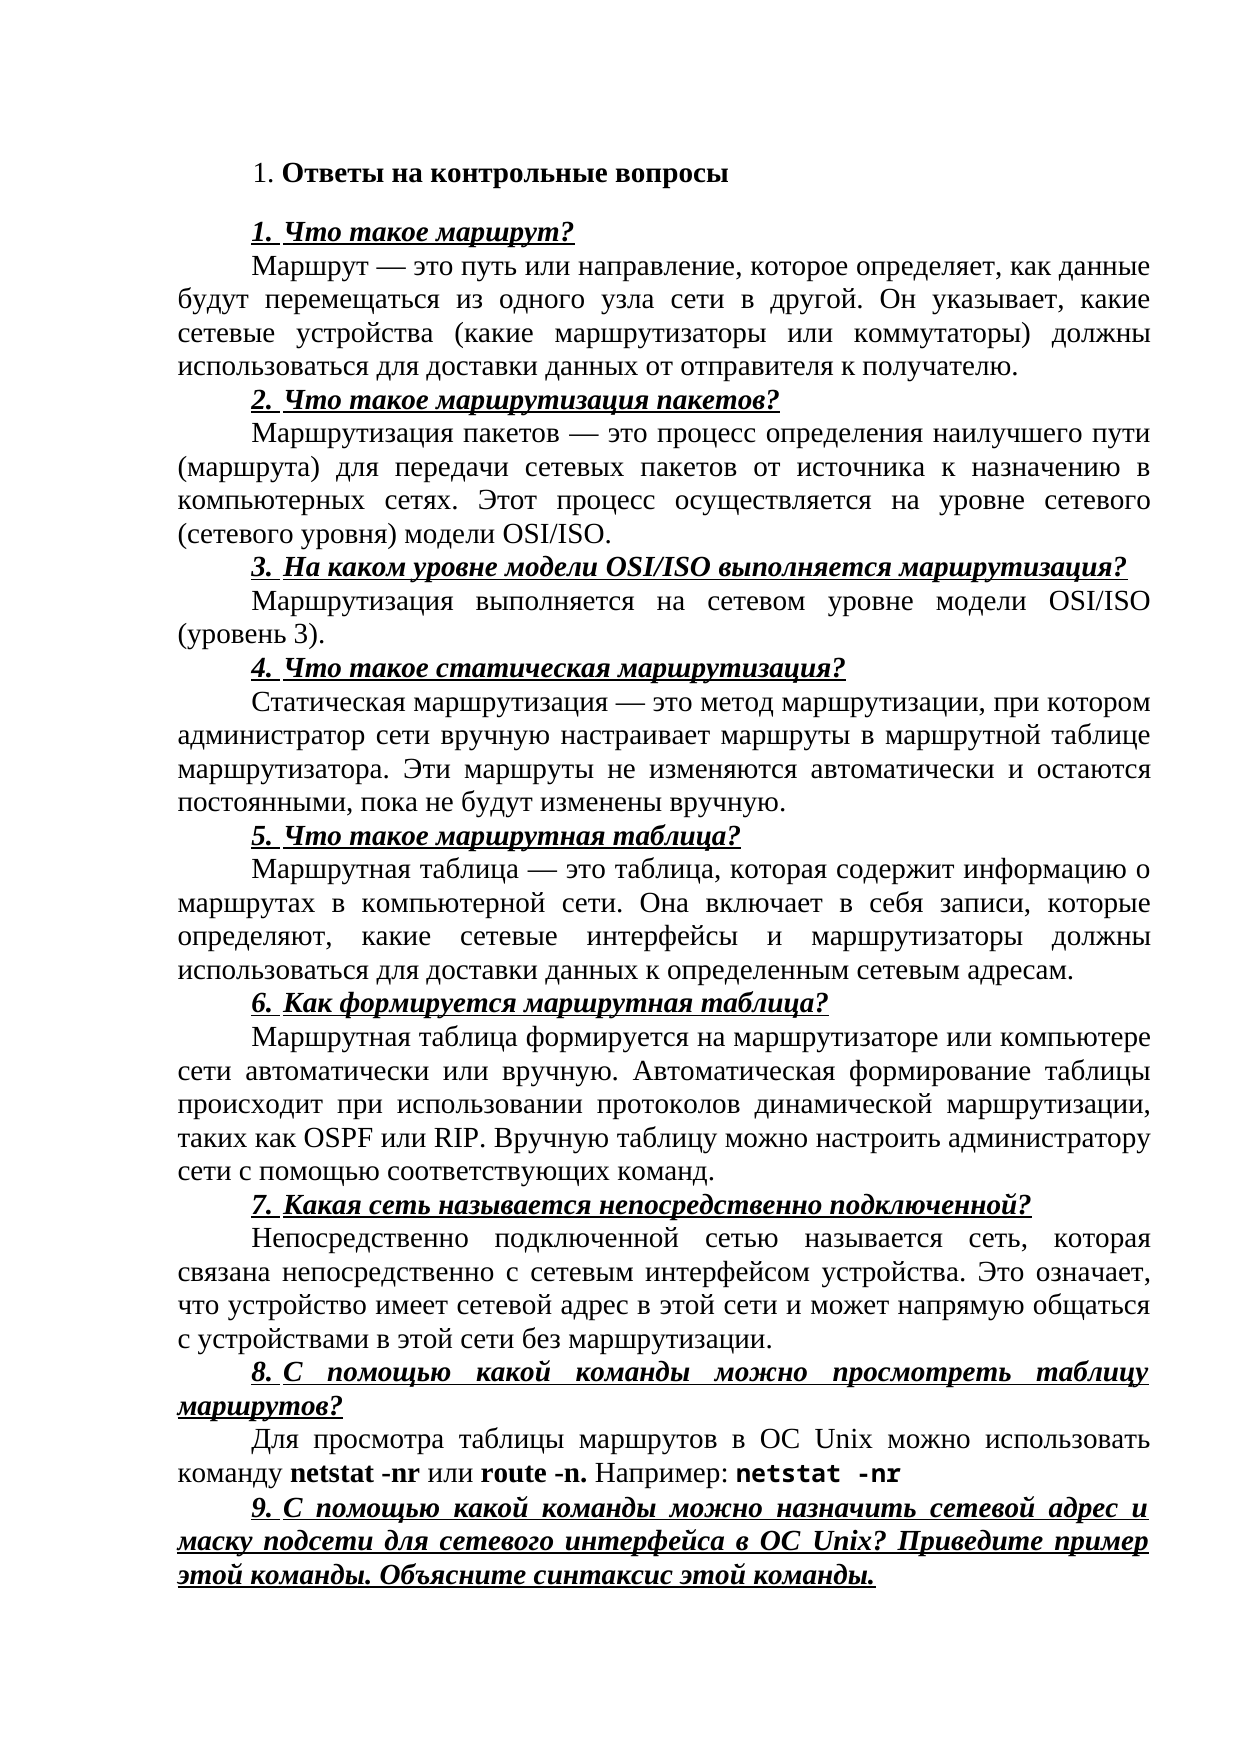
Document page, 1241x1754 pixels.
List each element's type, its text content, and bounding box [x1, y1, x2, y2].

text Маршрутизация выполняется на сетевом уровне модели OSI/ISO (уровень 3). [177, 583, 1152, 650]
text 9. С помощью какой команды можно назначить сетевой адрес и маску подсети для сетевого интерфейса в ОС Unix? Приведите пример этой команды. Объясните синтаксис этой команды. [177, 1490, 1152, 1590]
text Статическая маршрутизация — это метод маршрутизации, при котором администратор сети вручную настраивает маршруты в маршрутной таблице маршрутизатора. Эти маршруты не изменяются автоматически и остаются постоянными, пока не будут изменены вручную. [177, 684, 1152, 818]
text 5. Что такое маршрутная таблица? [177, 818, 1152, 851]
text Маршрутизация пакетов — это процесс определения наилучшего пути (маршрута) для передачи сетевых пакетов от источника к назначению в компьютерных сетях. Этот процесс осуществляется на уровне сетевого (сетевого уровня) модели OSI/ISO. [177, 415, 1152, 549]
text 3. На каком уровне модели OSI/ISO выполняется маршрутизация? [177, 549, 1152, 583]
text Непосредственно подключенной сетью называется сеть, которая связана непосредственно с сетевым интерфейсом устройства. Это означает, что устройство имеет сетевой адрес в этой сети и может напрямую общаться с устройствами в этой сети без маршрутизации. [177, 1220, 1152, 1354]
text 1. Что такое маршрут? [177, 214, 1152, 248]
text Маршрутная таблица — это таблица, которая содержит информацию о маршрутах в компьютерной сети. Она включает в себя записи, которые определяют, какие сетевые интерфейсы и маршрутизаторы должны использоваться для доставки данных к определенным сетевым адресам. [177, 851, 1152, 986]
text Маршрутная таблица формируется на маршрутизаторе или компьютере сети автоматически или вручную. Автоматическая формирование таблицы происходит при использовании протоколов динамической маршрутизации, таких как OSPF или RIP. Вручную таблицу можно настроить администратору сети с помощью соответствующих команд. [177, 1019, 1152, 1187]
text 6. Как формируется маршрутная таблица? [177, 986, 1152, 1019]
text 2. Что такое маршрутизация пакетов? [177, 382, 1152, 415]
text 4. Что такое статическая маршрутизация? [177, 650, 1152, 684]
text 8. С помощью какой команды можно просмотреть таблицу маршрутов? [177, 1354, 1152, 1422]
text Маршрут — это путь или направление, которое определяет, как данные будут перемещаться из одного узла сети в другой. Он указывает, какие сетевые устройства (какие маршрутизаторы или коммутаторы) должны использоваться для доставки данных от отправителя к получателю. [177, 248, 1152, 382]
text 7. Какая сеть называется непосредственно подключенной? [177, 1187, 1152, 1220]
text Для просмотра таблицы маршрутов в ОС Unix можно использовать команду netstat -nr или route -n. Например: netstat -nr [177, 1422, 1152, 1490]
subtitle Ответы на контрольные вопросы [177, 156, 1152, 189]
